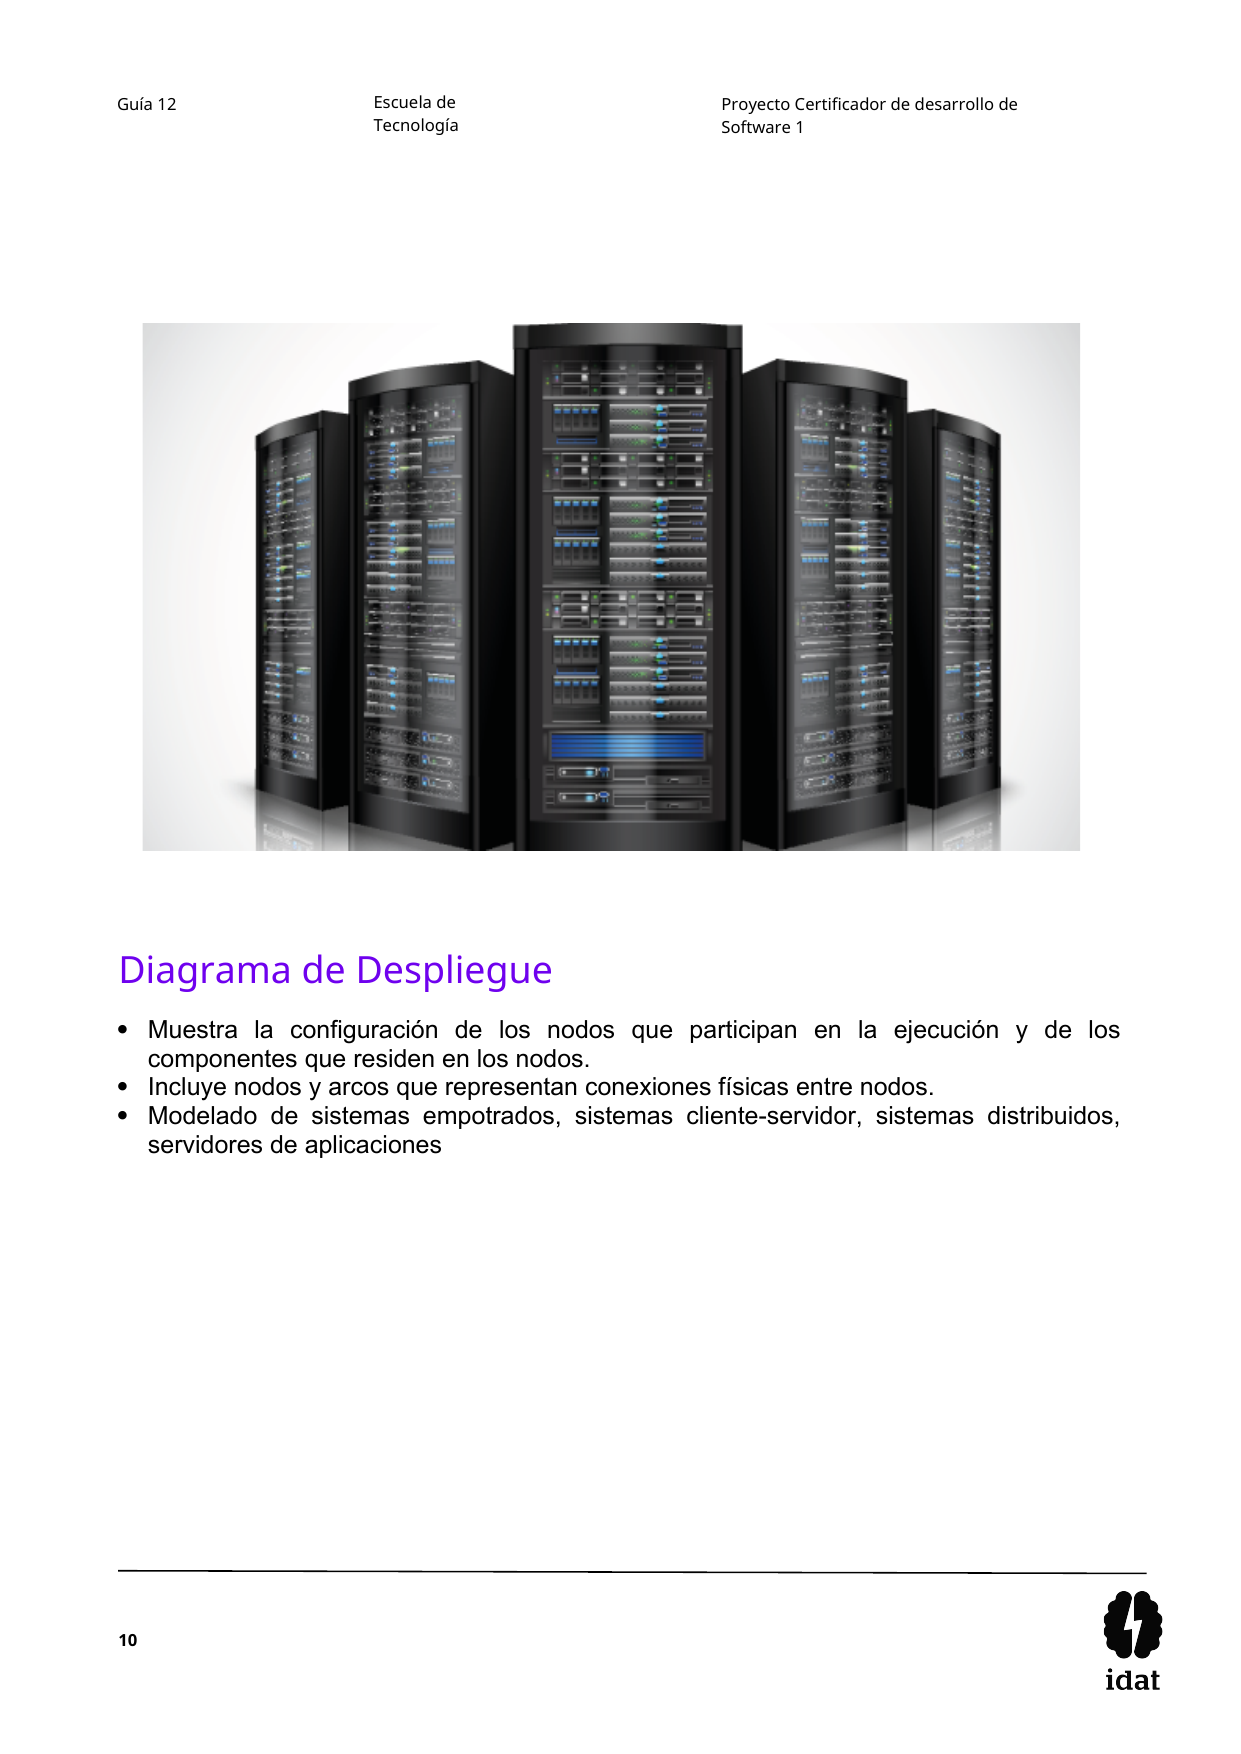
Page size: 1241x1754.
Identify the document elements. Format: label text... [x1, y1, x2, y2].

picture [142, 323, 1081, 851]
picture [1103, 1591, 1163, 1690]
list Incluye nodos y arcos que representan conexiones físicas entre nodos. [118, 1072, 1122, 1101]
list Modelado de sistemas empotrados, sistemas cliente-servidor, sistemas distribuidos, servidores de aplicaciones [118, 1101, 1122, 1159]
list Muestra la configuración de los nodos que participan en la ejecución y de los componentes que residen en los nodos. [118, 1015, 1122, 1072]
text Diagrama de Despliegue [118, 943, 1122, 994]
